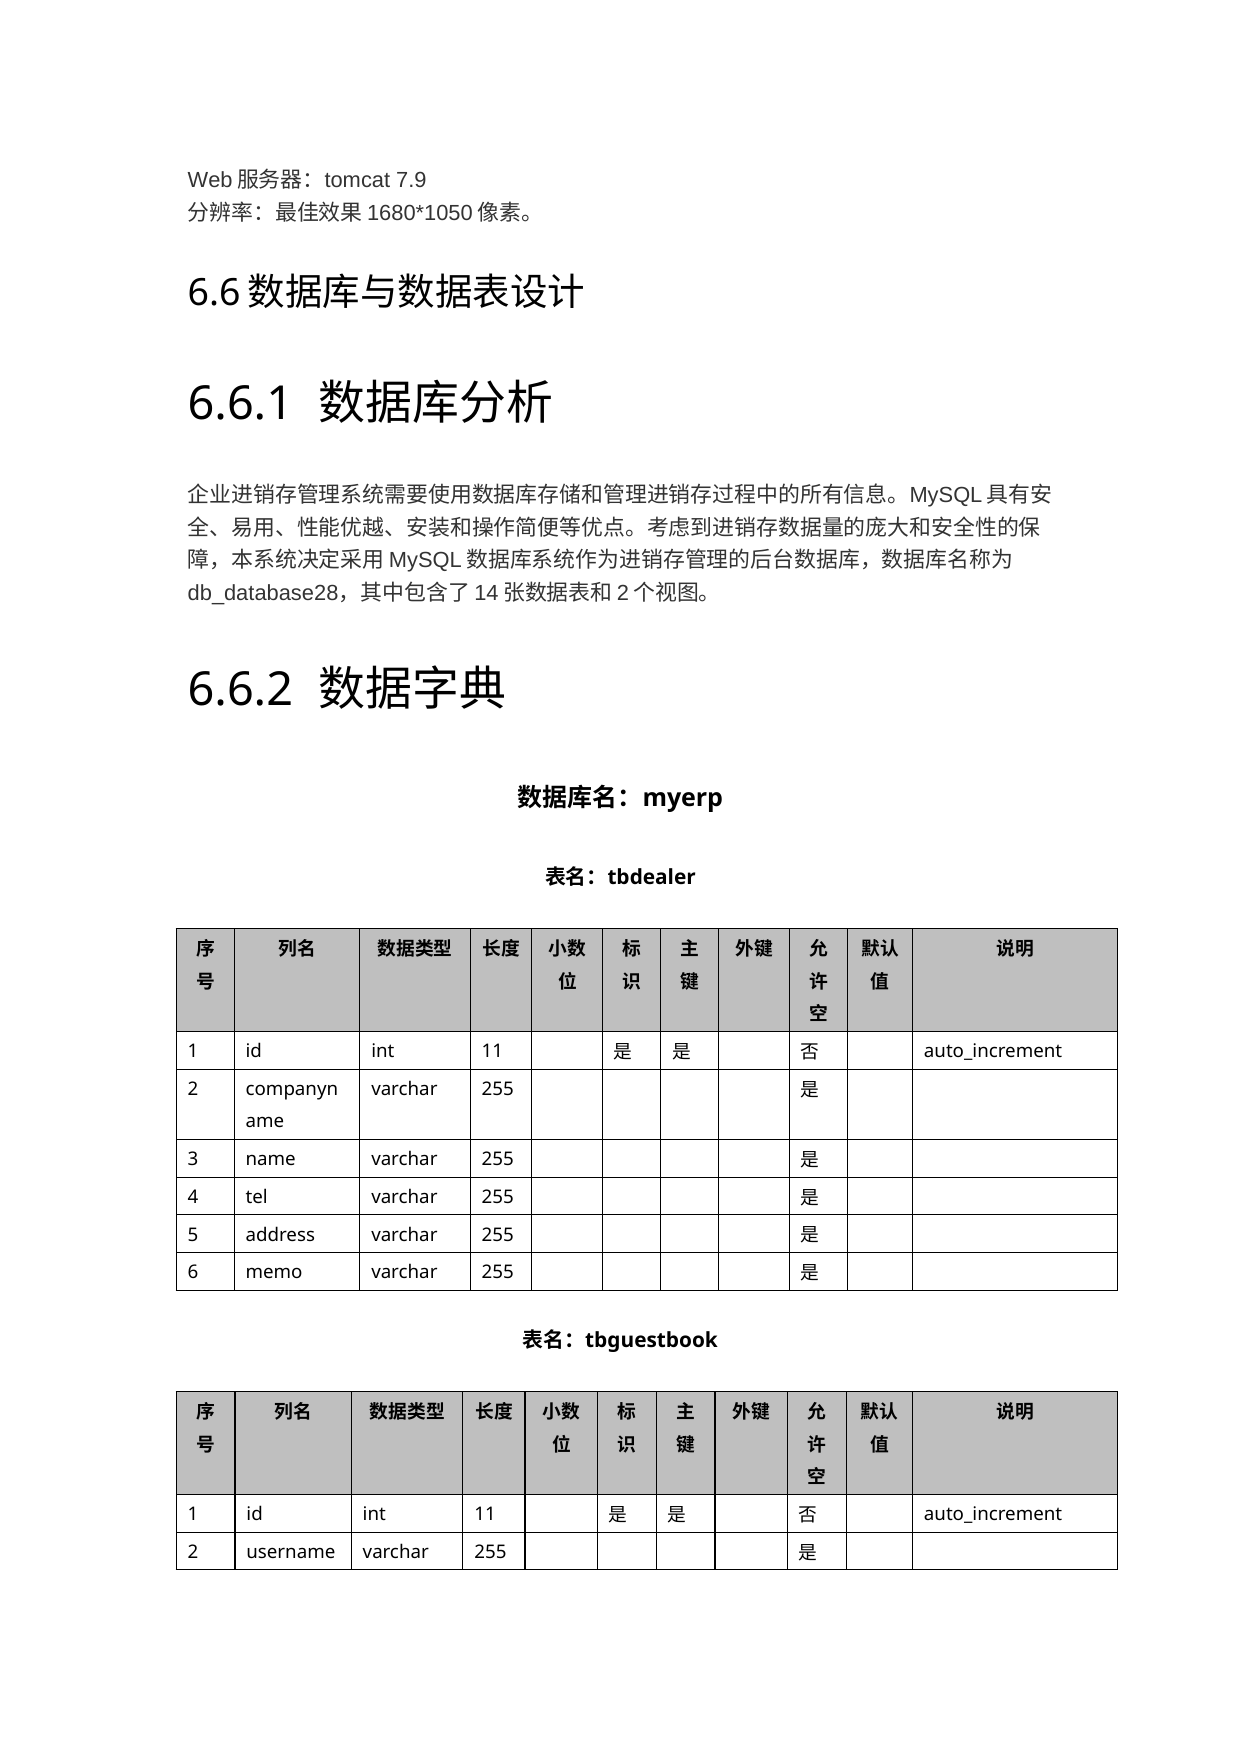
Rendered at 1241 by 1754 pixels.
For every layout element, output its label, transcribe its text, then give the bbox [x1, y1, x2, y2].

table_header 主键 [661, 929, 718, 1031]
table_cell 255 [471, 1070, 531, 1139]
table_cell [526, 1533, 597, 1569]
table_cell [848, 1178, 912, 1214]
table_cell 11 [471, 1032, 531, 1069]
table_cell [532, 1215, 602, 1252]
table_cell username [236, 1533, 351, 1569]
table_cell int [360, 1032, 470, 1069]
table_cell [532, 1032, 602, 1069]
table_cell [716, 1495, 787, 1532]
subtitle 数据库分析 [187, 350, 1053, 448]
table_cell 是 [788, 1533, 846, 1569]
table_header 列名 [236, 1392, 351, 1494]
table_cell [719, 1178, 789, 1214]
table_cell varchar [360, 1215, 470, 1252]
text 表名：tbdealer [187, 859, 1053, 892]
table_cell varchar [352, 1533, 462, 1569]
table_cell [532, 1070, 602, 1139]
table_cell tel [235, 1178, 359, 1214]
table_cell varchar [360, 1253, 470, 1290]
table_cell [913, 1140, 1117, 1177]
table_cell [716, 1533, 787, 1569]
table_cell 4 [177, 1178, 234, 1214]
table_cell 255 [471, 1140, 531, 1177]
table_cell 是 [661, 1032, 718, 1069]
table_header 标识 [598, 1392, 656, 1494]
table_header 序号 [177, 929, 234, 1031]
table_cell 否 [790, 1032, 847, 1069]
text 数据库名：myerp [187, 763, 1053, 828]
table_cell [848, 1253, 912, 1290]
table_cell varchar [360, 1178, 470, 1214]
table_cell int [352, 1495, 462, 1532]
table_header 小数位 [526, 1392, 597, 1494]
table_cell [913, 1070, 1117, 1139]
table_cell [661, 1253, 718, 1290]
table_cell [661, 1178, 718, 1214]
table_cell [603, 1253, 660, 1290]
table_header 长度 [463, 1392, 524, 1494]
table_cell [847, 1533, 912, 1569]
table_cell [719, 1032, 789, 1069]
table_cell [603, 1215, 660, 1252]
table_cell companyname [235, 1070, 359, 1139]
table_cell 是 [790, 1140, 847, 1177]
table_cell [532, 1140, 602, 1177]
table_cell 1 [177, 1495, 234, 1532]
subtitle 数据库与数据表设计 [187, 256, 1053, 321]
table_header 外键 [716, 1392, 787, 1494]
table_cell 255 [471, 1253, 531, 1290]
table_cell 是 [790, 1070, 847, 1139]
table_cell [532, 1253, 602, 1290]
table_header 列名 [235, 929, 359, 1031]
table_header 小数位 [532, 929, 602, 1031]
table_cell 5 [177, 1215, 234, 1252]
table_cell 是 [603, 1032, 660, 1069]
table_cell 是 [790, 1253, 847, 1290]
table_header 说明 [913, 929, 1117, 1031]
table_header 说明 [913, 1392, 1117, 1494]
table_header 序号 [177, 1392, 234, 1494]
text 企业进销存管理系统需要使用数据库存储和管理进销存过程中的所有信息。MySQL具有安全、易用、性能优越、安装和操作简便等优点。考虑到进销存数据量的庞大和安全性的保障，本系统决定采用MySQL数据库系统作为进销存管理的后台数据库，数据库名称为db_database28，其中包含了14张数据表和2个视图。 [187, 477, 1053, 607]
table_cell [603, 1070, 660, 1139]
table_cell [848, 1140, 912, 1177]
table_header 数据类型 [352, 1392, 462, 1494]
table_cell 6 [177, 1253, 234, 1290]
table_cell [657, 1533, 714, 1569]
table_header 外键 [719, 929, 789, 1031]
table_cell auto_increment [913, 1032, 1117, 1069]
table_cell [913, 1178, 1117, 1214]
table_cell memo [235, 1253, 359, 1290]
table_cell [913, 1253, 1117, 1290]
table_cell name [235, 1140, 359, 1177]
subtitle 数据字典 [187, 636, 1053, 734]
table_cell [848, 1032, 912, 1069]
table_cell 是 [790, 1215, 847, 1252]
table_header 允许空 [790, 929, 847, 1031]
table_header 标识 [603, 929, 660, 1031]
table_header 允许空 [788, 1392, 846, 1494]
table_cell [848, 1070, 912, 1139]
table_cell [913, 1215, 1117, 1252]
table_cell address [235, 1215, 359, 1252]
table_cell varchar [360, 1070, 470, 1139]
table_cell [598, 1533, 656, 1569]
table_header 默认值 [847, 1392, 912, 1494]
table_cell 否 [788, 1495, 846, 1532]
table_cell [719, 1140, 789, 1177]
table_cell [719, 1070, 789, 1139]
table_cell 是 [598, 1495, 656, 1532]
table_cell [848, 1215, 912, 1252]
table_cell 255 [471, 1215, 531, 1252]
table_cell 255 [471, 1178, 531, 1214]
table_cell 255 [463, 1533, 524, 1569]
table_cell [526, 1495, 597, 1532]
table_cell 是 [790, 1178, 847, 1214]
table_cell 11 [463, 1495, 524, 1532]
table_cell varchar [360, 1140, 470, 1177]
table_cell 2 [177, 1533, 234, 1569]
table_cell [661, 1215, 718, 1252]
table_cell [532, 1178, 602, 1214]
table_cell [661, 1070, 718, 1139]
table_cell id [235, 1032, 359, 1069]
table_cell [603, 1178, 660, 1214]
table_cell [661, 1140, 718, 1177]
table_header 长度 [471, 929, 531, 1031]
table_cell auto_increment [913, 1495, 1117, 1532]
table_cell [603, 1140, 660, 1177]
table_cell 1 [177, 1032, 234, 1069]
table_cell [719, 1253, 789, 1290]
text Web服务器：tomcat 7.9 分辨率：最佳效果1680*1050像素。 [187, 162, 1053, 227]
table_header 默认值 [848, 929, 912, 1031]
table_cell [719, 1215, 789, 1252]
table_header 主键 [657, 1392, 714, 1494]
text 表名：tbguestbook [187, 1322, 1053, 1354]
table_cell 2 [177, 1070, 234, 1139]
table_cell 3 [177, 1140, 234, 1177]
table_cell [913, 1533, 1117, 1569]
table_cell id [236, 1495, 351, 1532]
table_cell 是 [657, 1495, 714, 1532]
table_header 数据类型 [360, 929, 470, 1031]
table_cell [847, 1495, 912, 1532]
